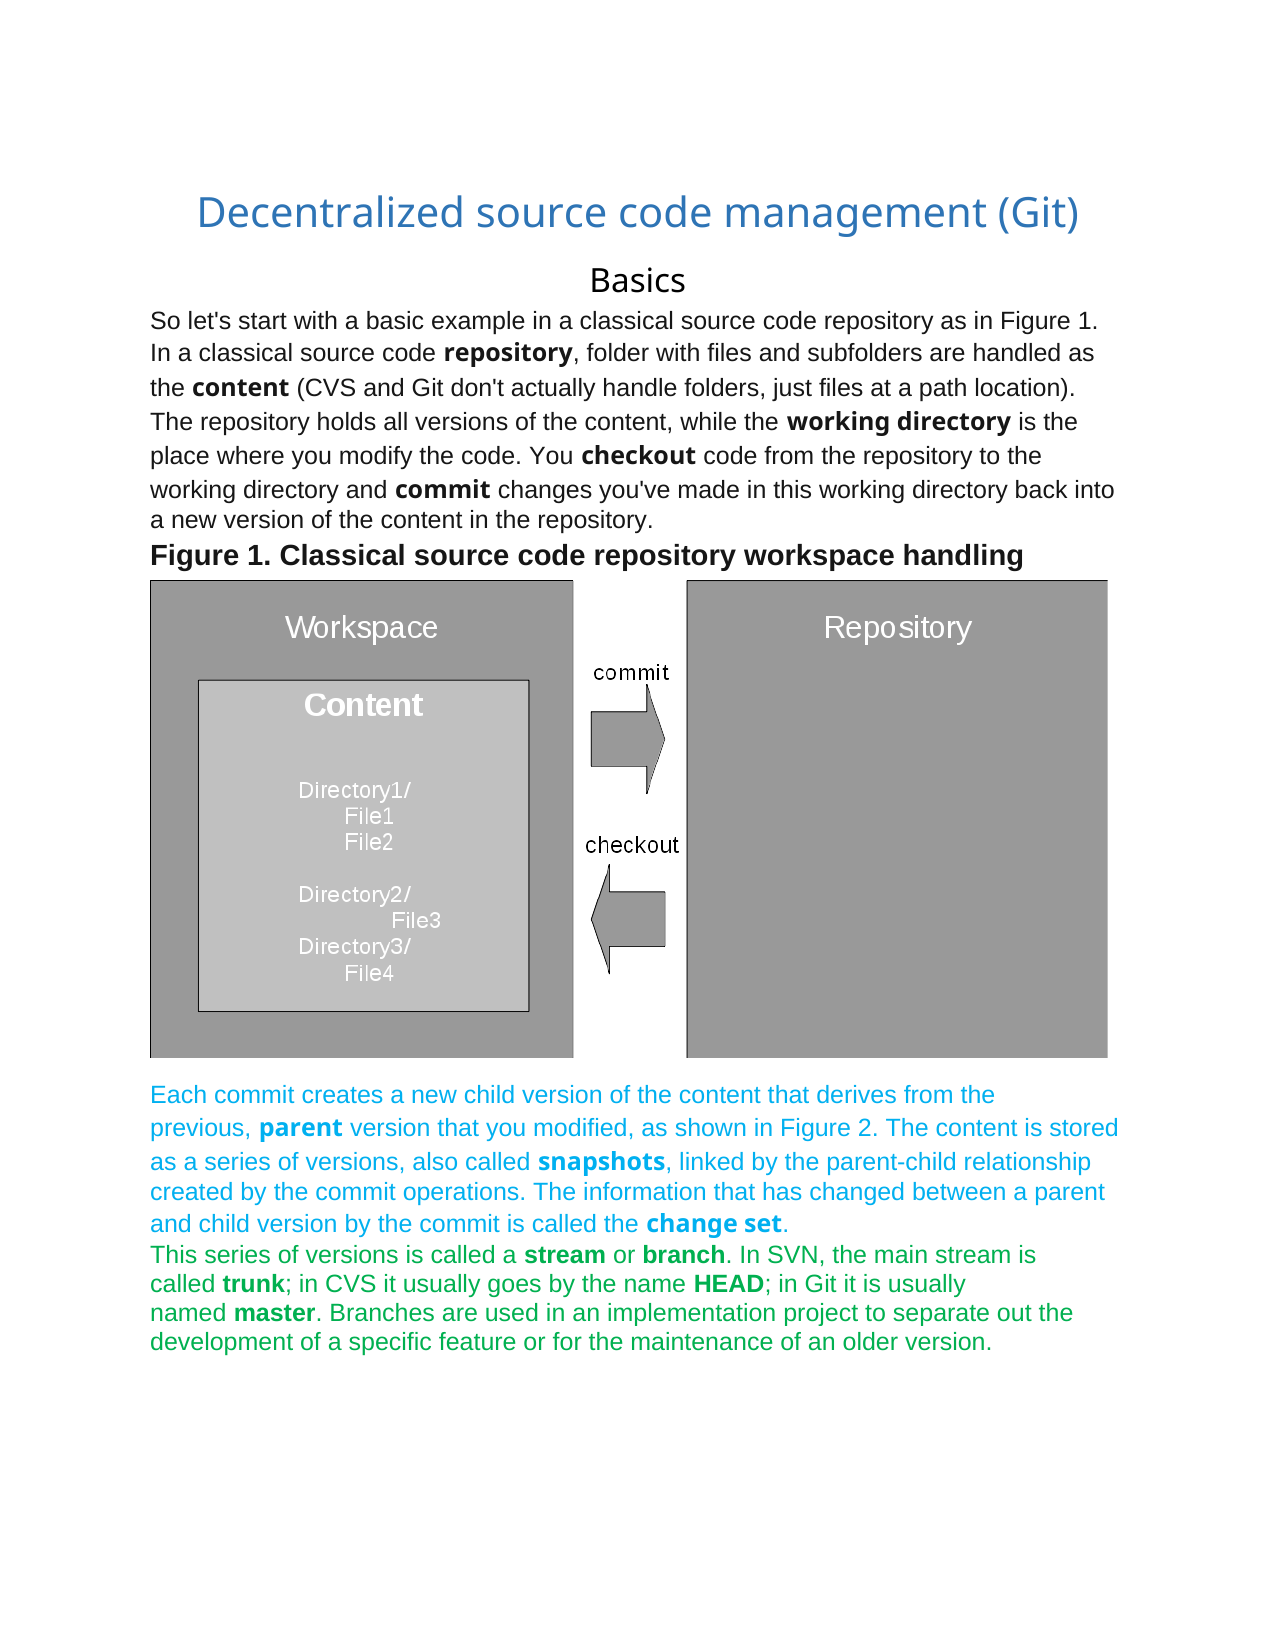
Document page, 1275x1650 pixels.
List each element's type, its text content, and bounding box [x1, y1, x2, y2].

subtitle Decentralized source code management (Git) [150, 183, 1125, 240]
text So let's start with a basic example in a classical source code repository as in Figure 1. In a classical source code repository, folder with files and subfolders are handled as the content (CVS and Git don't actually handle folders, just files at a path location). The repository holds all versions of the content, while the working directory is the place where you modify the code. You checkout code from the repository to the working directory and commit changes you've made in this working directory back into a new version of the content in the repository. [150, 306, 1125, 534]
subtitle Figure 1. Classical source code repository workspace handling [150, 538, 1125, 572]
picture [150, 580, 1108, 1058]
subtitle Basics [150, 257, 1125, 302]
text Each commit creates a new child version of the content that derives from the previous, parent version that you modified, as shown in Figure 2. The content is stored as a series of versions, also called snapshots, linked by the parent-child relationship created by the commit operations. The information that has changed between a parent and child version by the commit is called the change set. [150, 1081, 1125, 1240]
